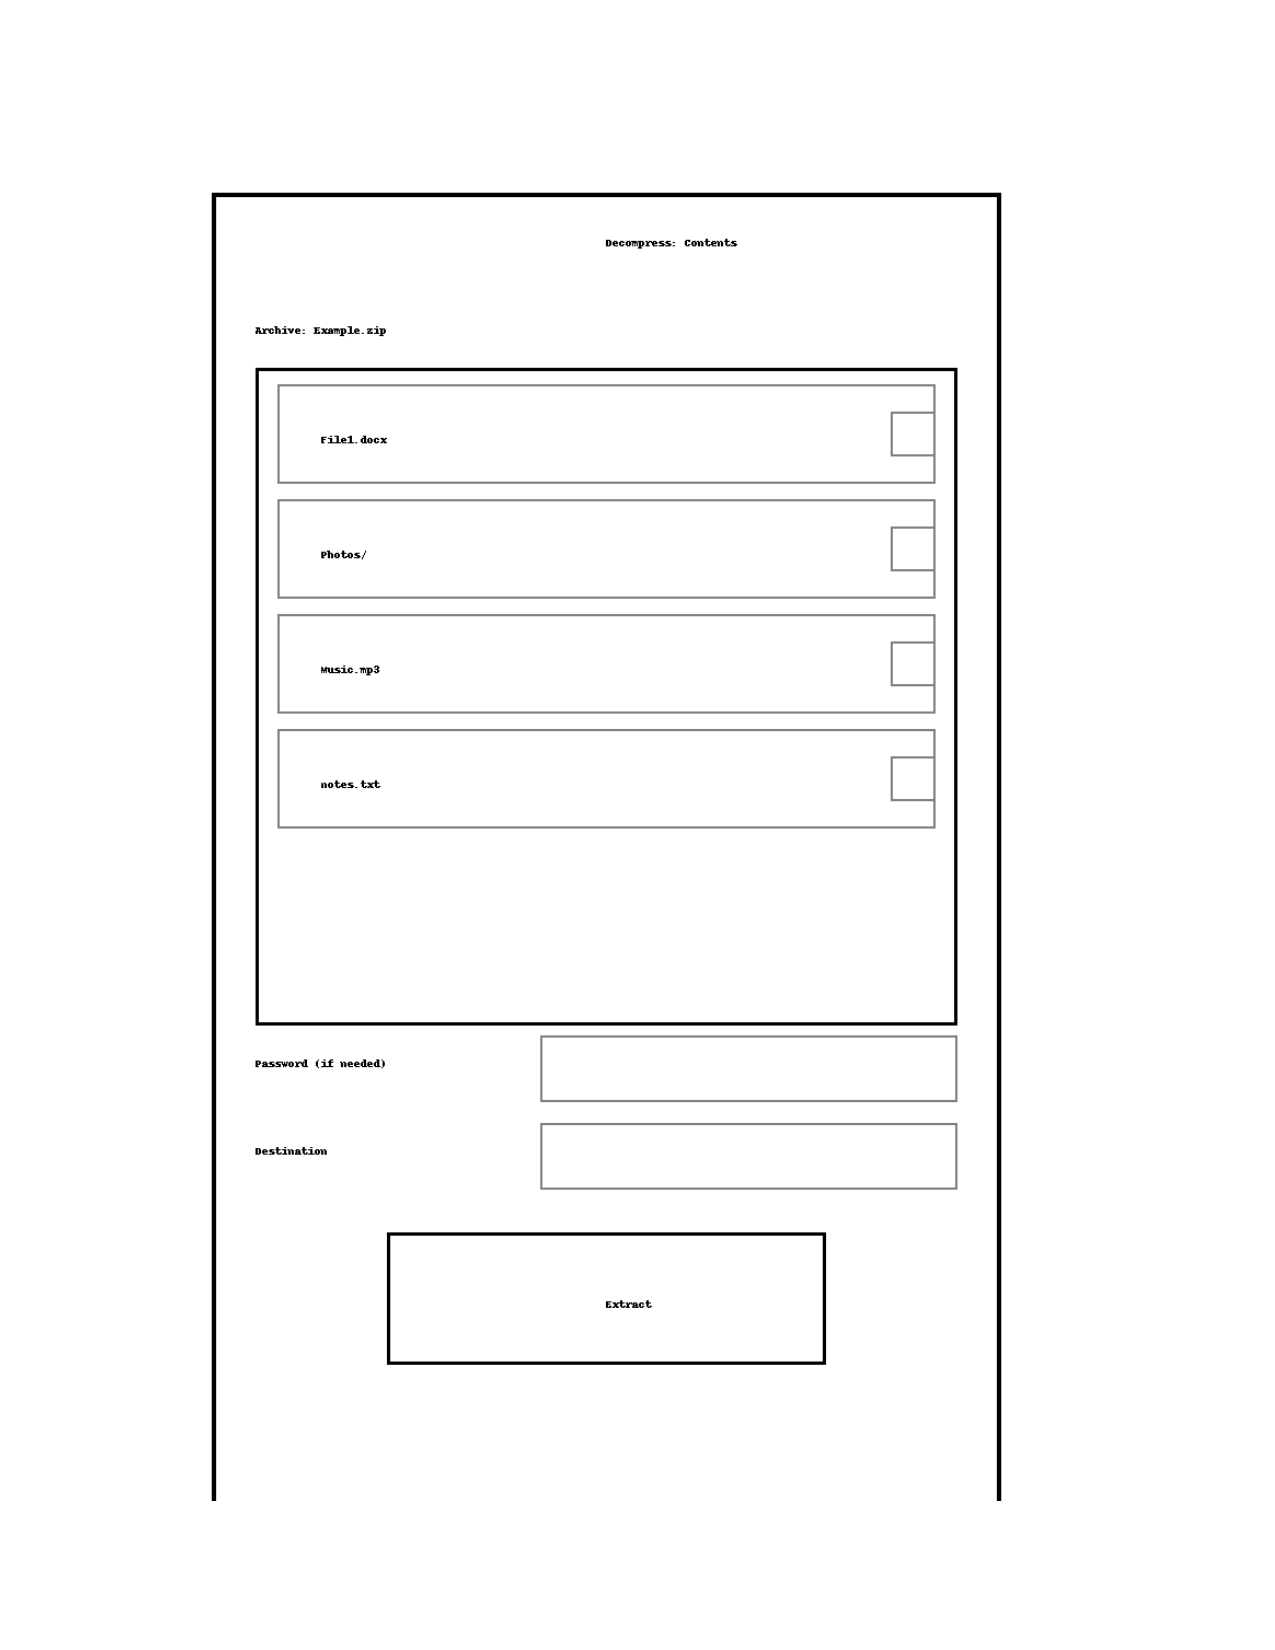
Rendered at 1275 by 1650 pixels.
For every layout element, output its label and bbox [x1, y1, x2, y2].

picture [168, 150, 1044, 1501]
